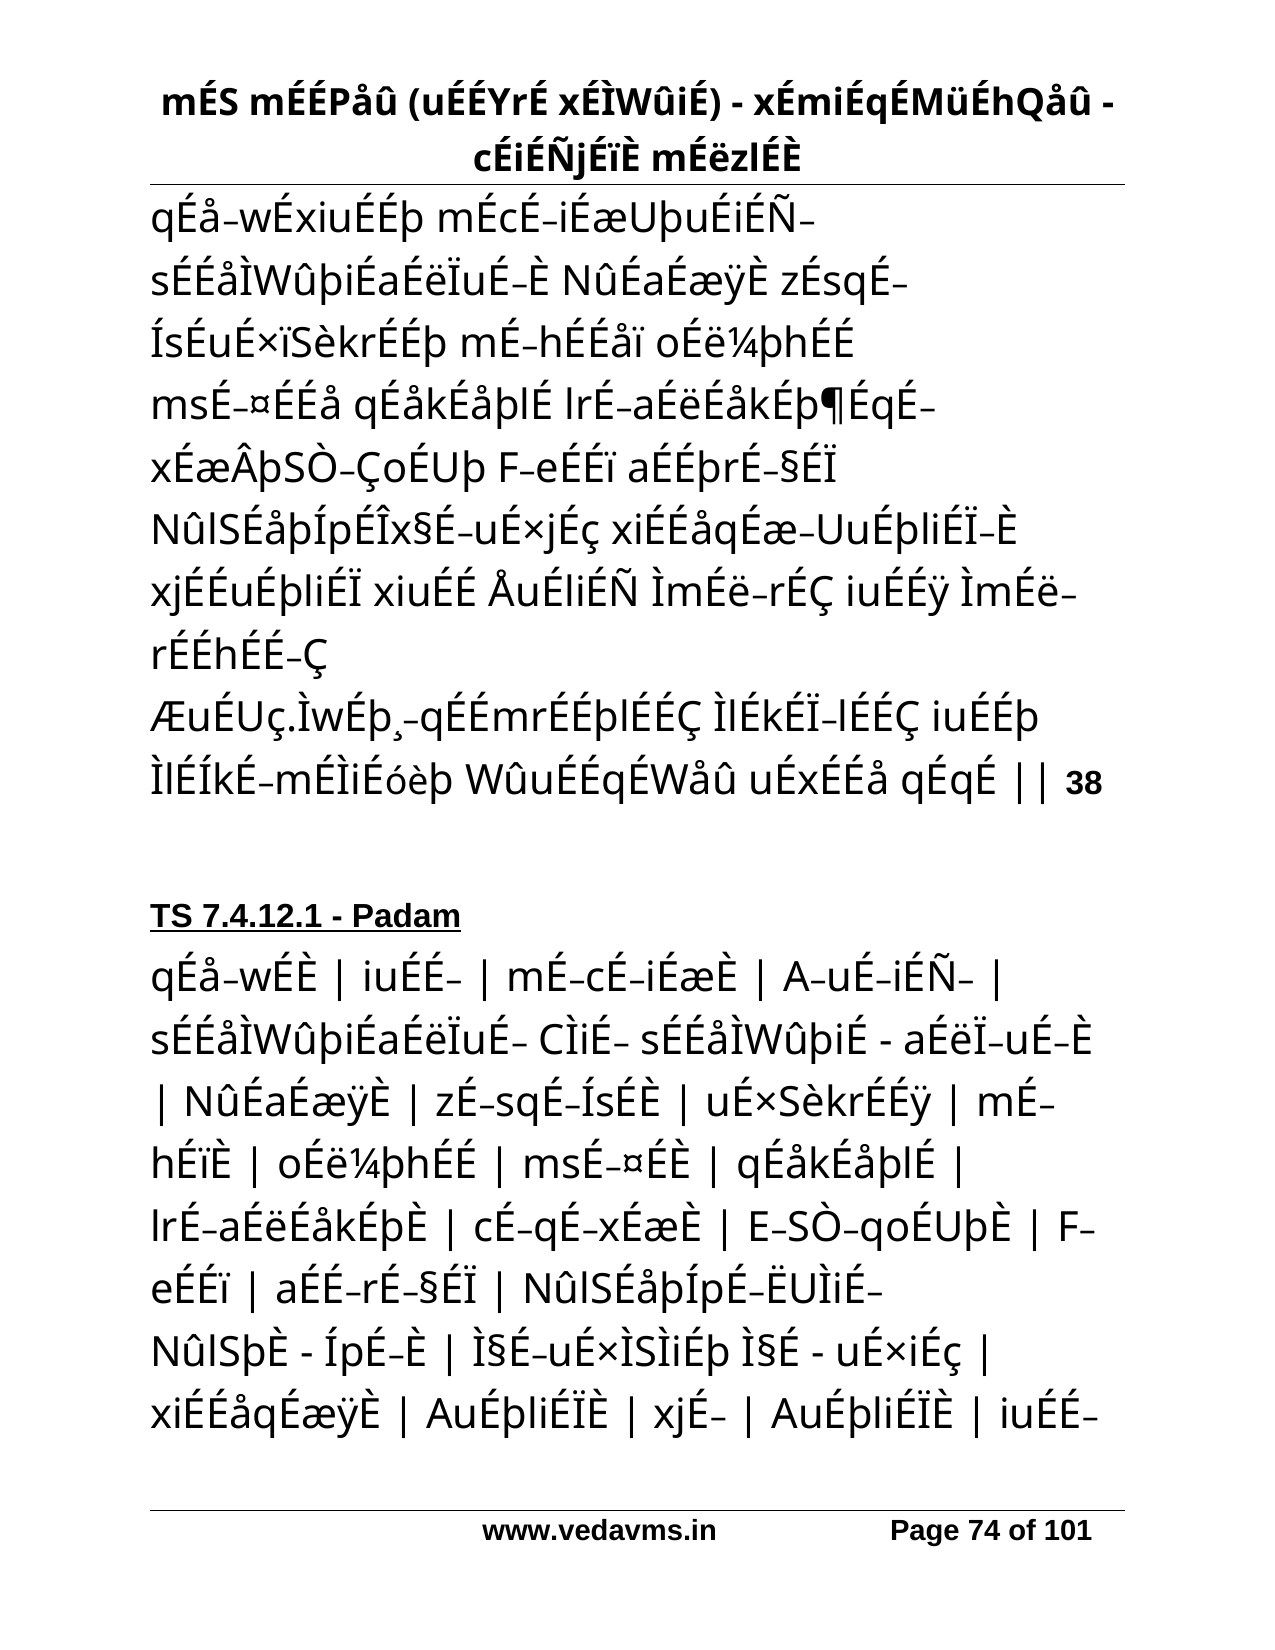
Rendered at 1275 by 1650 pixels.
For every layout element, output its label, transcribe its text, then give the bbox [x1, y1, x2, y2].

text ÆuÉUç.ÌwÉþ¸–qÉÉmrÉÉþlÉÉÇ ÌlÉkÉÏ–lÉÉÇ iuÉÉþ ÌlÉÍkÉ–mÉÌiÉóèþ WûuÉÉqÉWåû uÉxÉÉå qÉqÉ || 38 [150, 687, 1125, 806]
text TS 7.4.12.1 - Padam [150, 896, 1125, 935]
text msÉ–¤ÉÉå qÉåkÉåþlÉ lrÉ–aÉëÉåkÉþ¶ÉqÉ–xÉæÂþSÒ–ÇoÉUþ F–eÉÉï aÉÉþrÉ–§ÉÏ NûlSÉåþÍpÉÎx§É–uÉ×jÉç xiÉÉåqÉæ–UuÉþliÉÏ–È xjÉÉuÉþliÉÏ xiuÉÉ ÅuÉliÉÑ ÌmÉë–rÉÇ iuÉÉÿ ÌmÉë–rÉÉhÉÉ–Ç [150, 375, 1125, 681]
text qÉå–wÉÈ | iuÉÉ– | mÉ–cÉ–iÉæÈ | A–uÉ–iÉÑ– | sÉÉåÌWûþiÉaÉëÏuÉ– CÌiÉ– sÉÉåÌWûþiÉ - aÉëÏ–uÉ–È | NûÉaÉæÿÈ | zÉ–sqÉ–ÍsÉÈ | uÉ×SèkrÉÉÿ | mÉ–hÉïÈ | oÉë¼þhÉÉ | msÉ–¤ÉÈ | qÉåkÉåþlÉ | [150, 947, 1125, 1191]
text qÉå–wÉxiuÉÉþ mÉcÉ–iÉæUþuÉiÉÑ– sÉÉåÌWûþiÉaÉëÏuÉ–È NûÉaÉæÿÈ zÉsqÉ–ÍsÉuÉ×ïSèkrÉÉþ mÉ–hÉÉåï oÉë¼þhÉÉ [150, 188, 1125, 369]
text lrÉ–aÉëÉåkÉþÈ | cÉ–qÉ–xÉæÈ | E–SÒ–qoÉUþÈ | F–eÉÉï | aÉÉ–rÉ–§ÉÏ | NûlSÉåþÍpÉ–ËUÌiÉ– [150, 1197, 1125, 1316]
